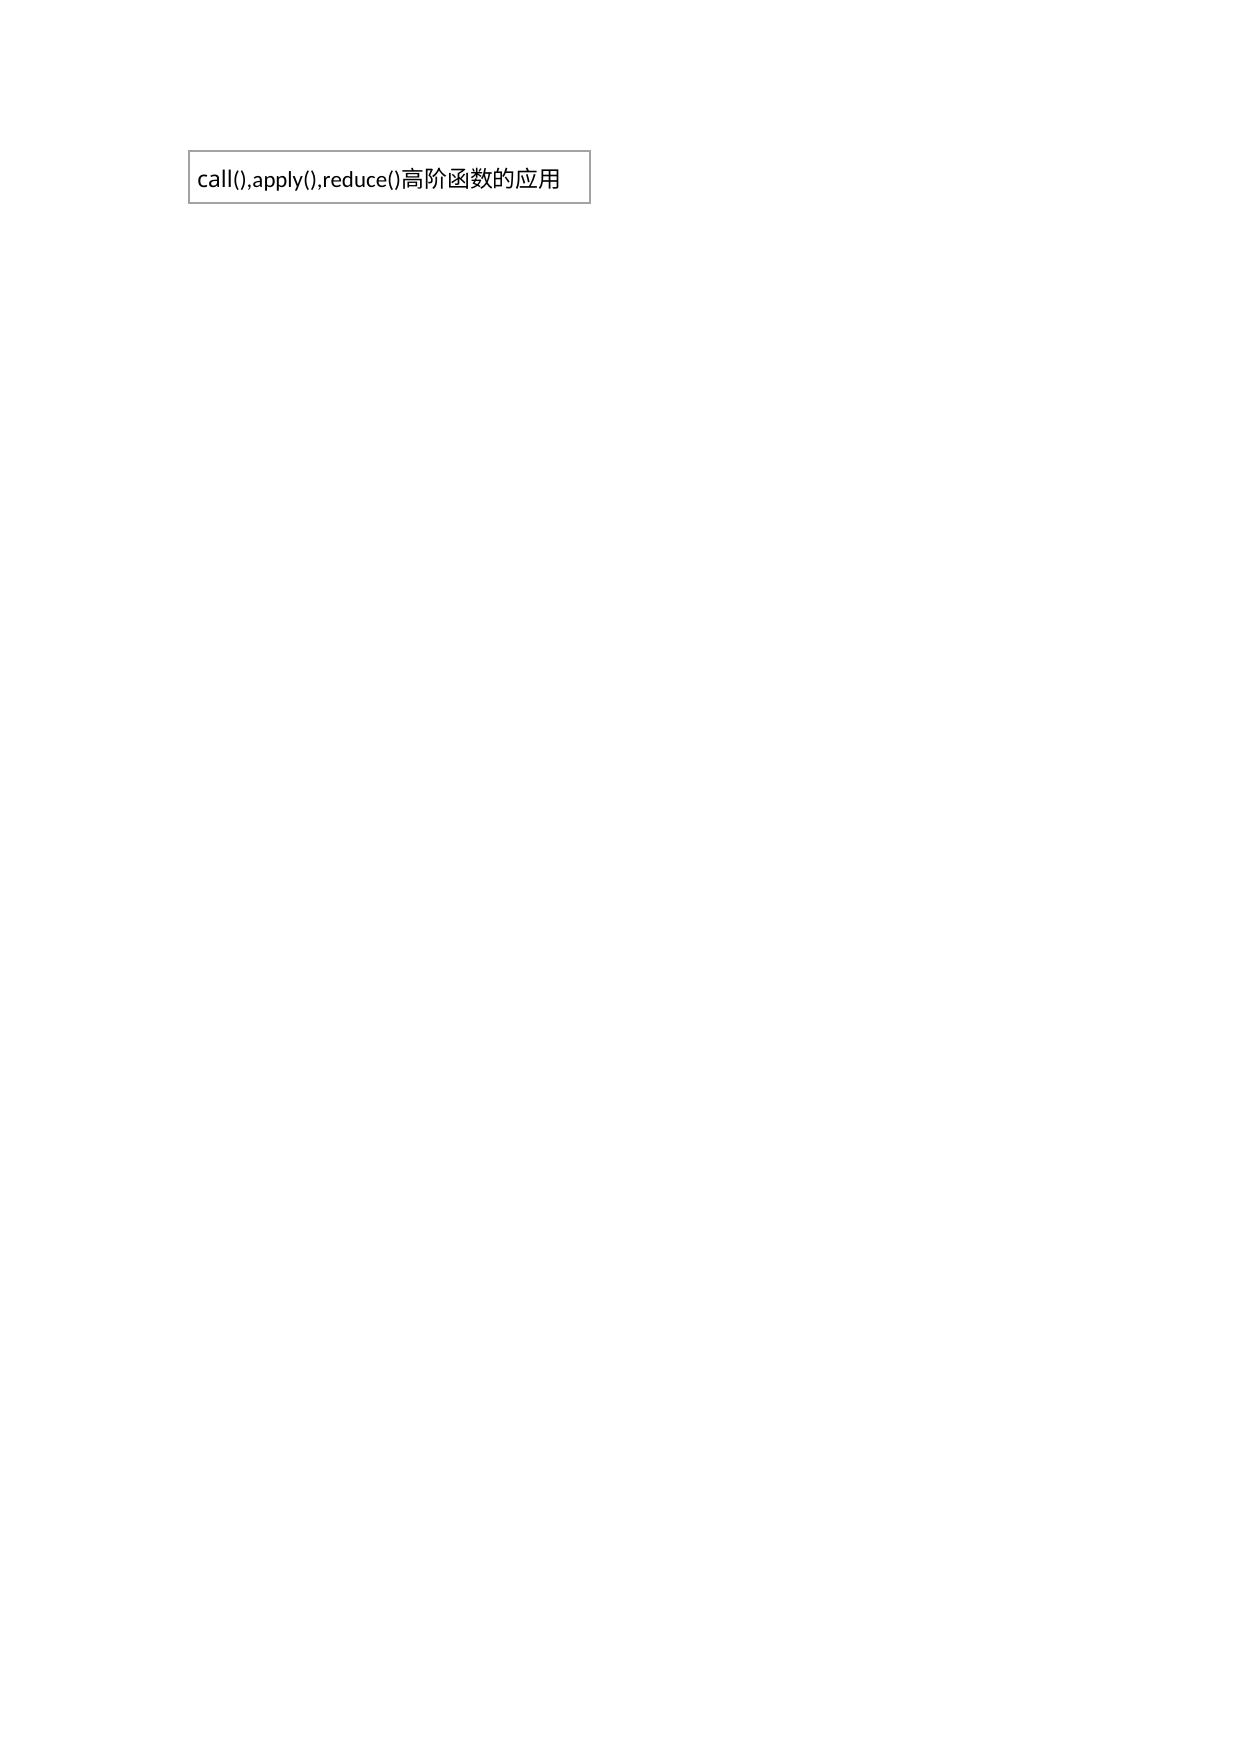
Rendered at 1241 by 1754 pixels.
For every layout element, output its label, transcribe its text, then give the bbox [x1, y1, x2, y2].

table_header call(),apply(),reduce()高阶函数的应用 [190, 152, 589, 202]
